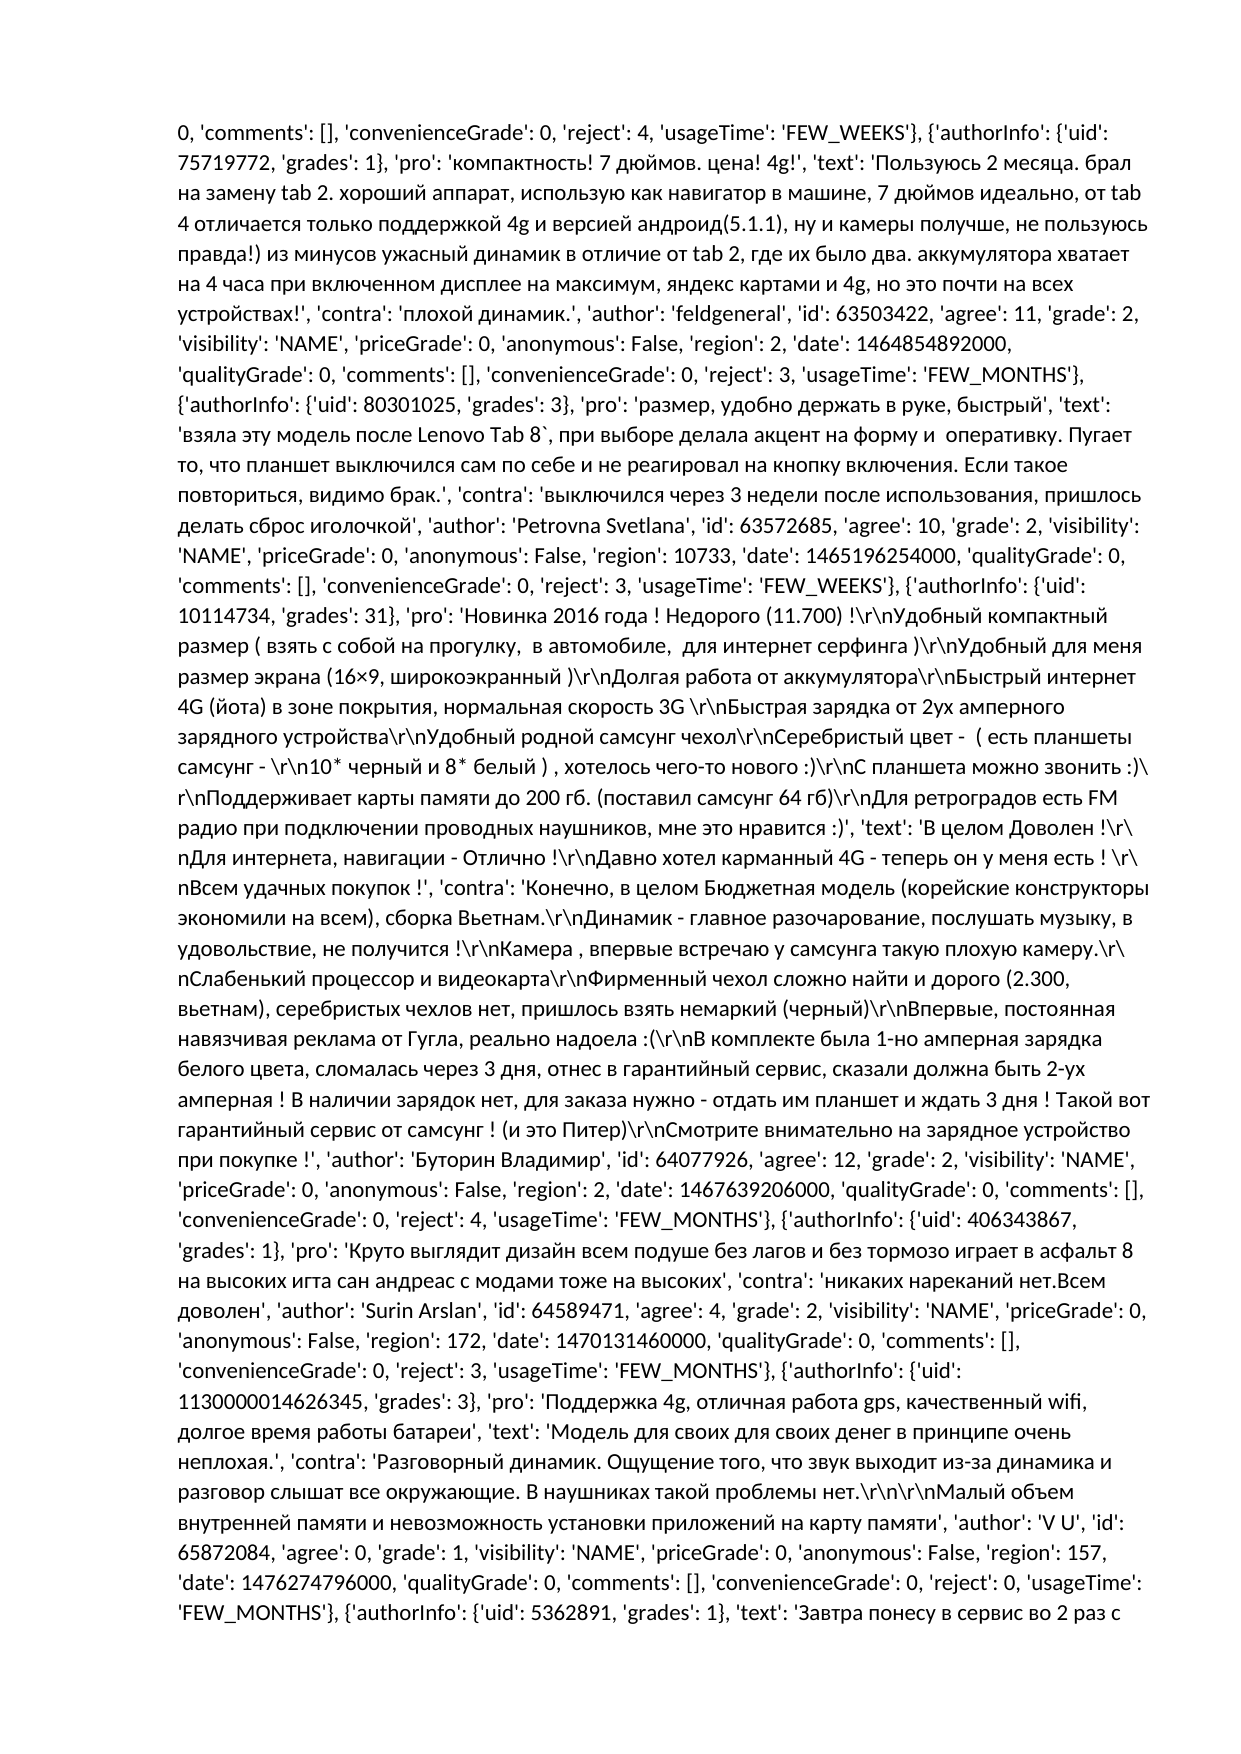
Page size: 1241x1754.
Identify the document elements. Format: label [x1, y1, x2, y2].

text [177, 118, 1152, 1626]
